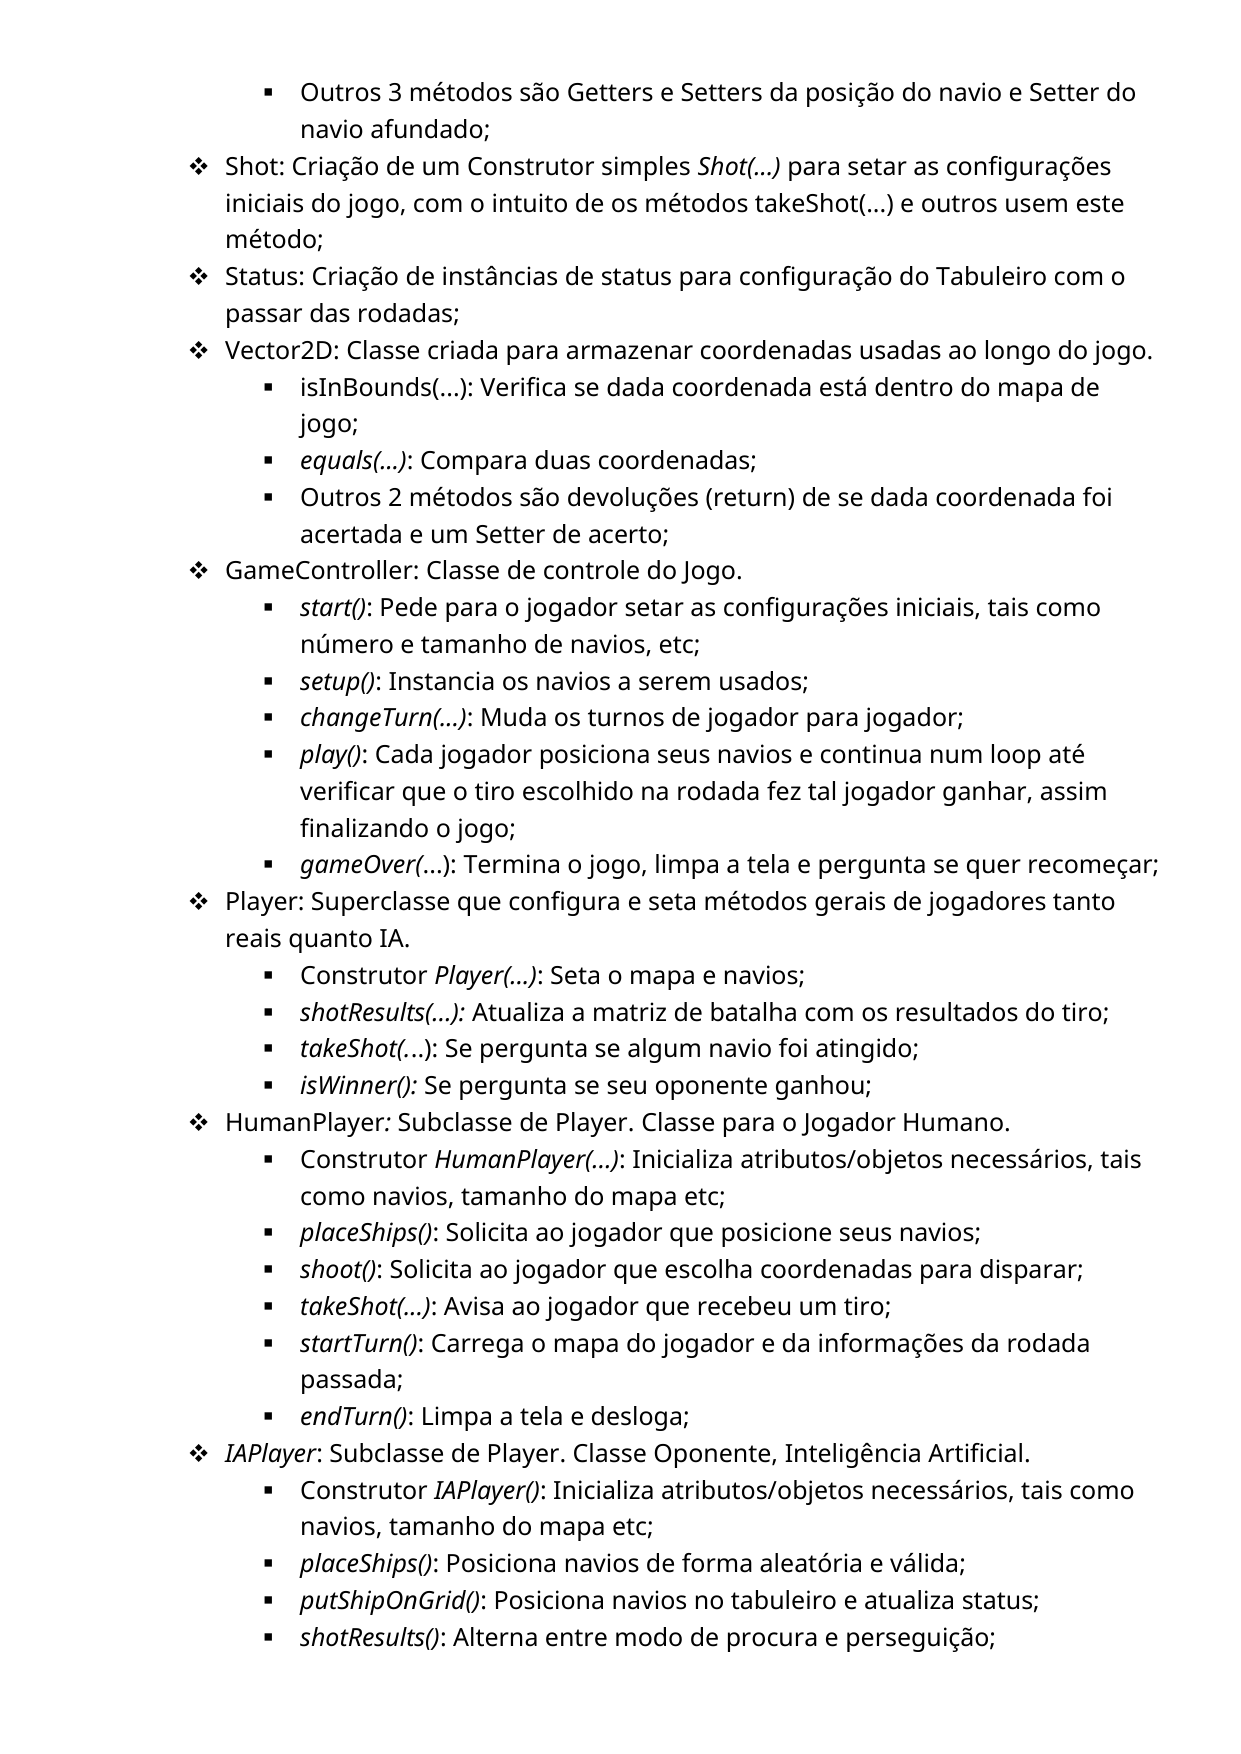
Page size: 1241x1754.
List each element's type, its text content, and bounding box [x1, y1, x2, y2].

list Shot: Criação de um Construtor simples Shot(...) para setar as configurações iniciais do jogo, com o intuito de os métodos takeShot(...) e outros usem este método; [187, 148, 1165, 256]
list shotResults(): Alterna entre modo de procura e perseguição; [262, 1619, 1165, 1653]
list Status: Criação de instâncias de status para configuração do Tabuleiro com o passar das rodadas; [187, 259, 1165, 330]
list placeShips(): Solicita ao jogador que posicione seus navios; [262, 1215, 1165, 1249]
list isWinner(): Se pergunta se seu oponente ganhou; [262, 1068, 1165, 1102]
list Vector2D: Classe criada para armazenar coordenadas usadas ao longo do jogo. [187, 332, 1165, 366]
list gameOver(...): Termina o jogo, limpa a tela e pergunta se quer recomeçar; [262, 847, 1165, 881]
list takeShot(...): Avisa ao jogador que recebeu um tiro; [262, 1288, 1165, 1322]
list HumanPlayer: Subclasse de Player. Classe para o Jogador Humano. [187, 1104, 1165, 1139]
list setup(): Instancia os navios a serem usados; [262, 663, 1165, 697]
list GameController: Classe de controle do Jogo. [187, 553, 1165, 587]
list Outros 3 métodos são Getters e Setters da posição do navio e Setter do navio afundado; [262, 75, 1165, 146]
list takeShot(...): Se pergunta se algum navio foi atingido; [262, 1031, 1165, 1065]
list IAPlayer: Subclasse de Player. Classe Oponente, Inteligência Artificial. [187, 1436, 1165, 1469]
list Construtor Player(...): Seta o mapa e navios; [262, 957, 1165, 992]
list play(): Cada jogador posiciona seus navios e continua num loop até verificar que o tiro escolhido na rodada fez tal jogador ganhar, assim finalizando o jogo; [262, 737, 1165, 844]
list equals(...): Compara duas coordenadas; [262, 443, 1165, 477]
list Construtor HumanPlayer(...): Inicializa atributos/objetos necessários, tais como navios, tamanho do mapa etc; [262, 1141, 1165, 1212]
list Outros 2 métodos são devoluções (return) de se dada coordenada foi acertada e um Setter de acerto; [262, 479, 1165, 550]
list isInBounds(...): Verifica se dada coordenada está dentro do mapa de jogo; [262, 369, 1165, 440]
list endTurn(): Limpa a tela e desloga; [262, 1399, 1165, 1433]
list shoot(): Solicita ao jogador que escolha coordenadas para disparar; [262, 1252, 1165, 1286]
list Player: Superclasse que configura e seta métodos gerais de jogadores tanto reais quanto IA. [187, 884, 1165, 955]
list startTurn(): Carrega o mapa do jogador e da informações da rodada passada; [262, 1325, 1165, 1396]
list shotResults(...): Atualiza a matriz de batalha com os resultados do tiro; [262, 994, 1165, 1028]
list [262, 1546, 1165, 1580]
list Construtor IAPlayer(): Inicializa atributos/objetos necessários, tais como navios, tamanho do mapa etc; [262, 1472, 1165, 1543]
list start(): Pede para o jogador setar as configurações iniciais, tais como número e tamanho de navios, etc; [262, 590, 1165, 661]
list putShipOnGrid(): Posiciona navios no tabuleiro e atualiza status; [262, 1583, 1165, 1617]
list changeTurn(...): Muda os turnos de jogador para jogador; [262, 700, 1165, 734]
